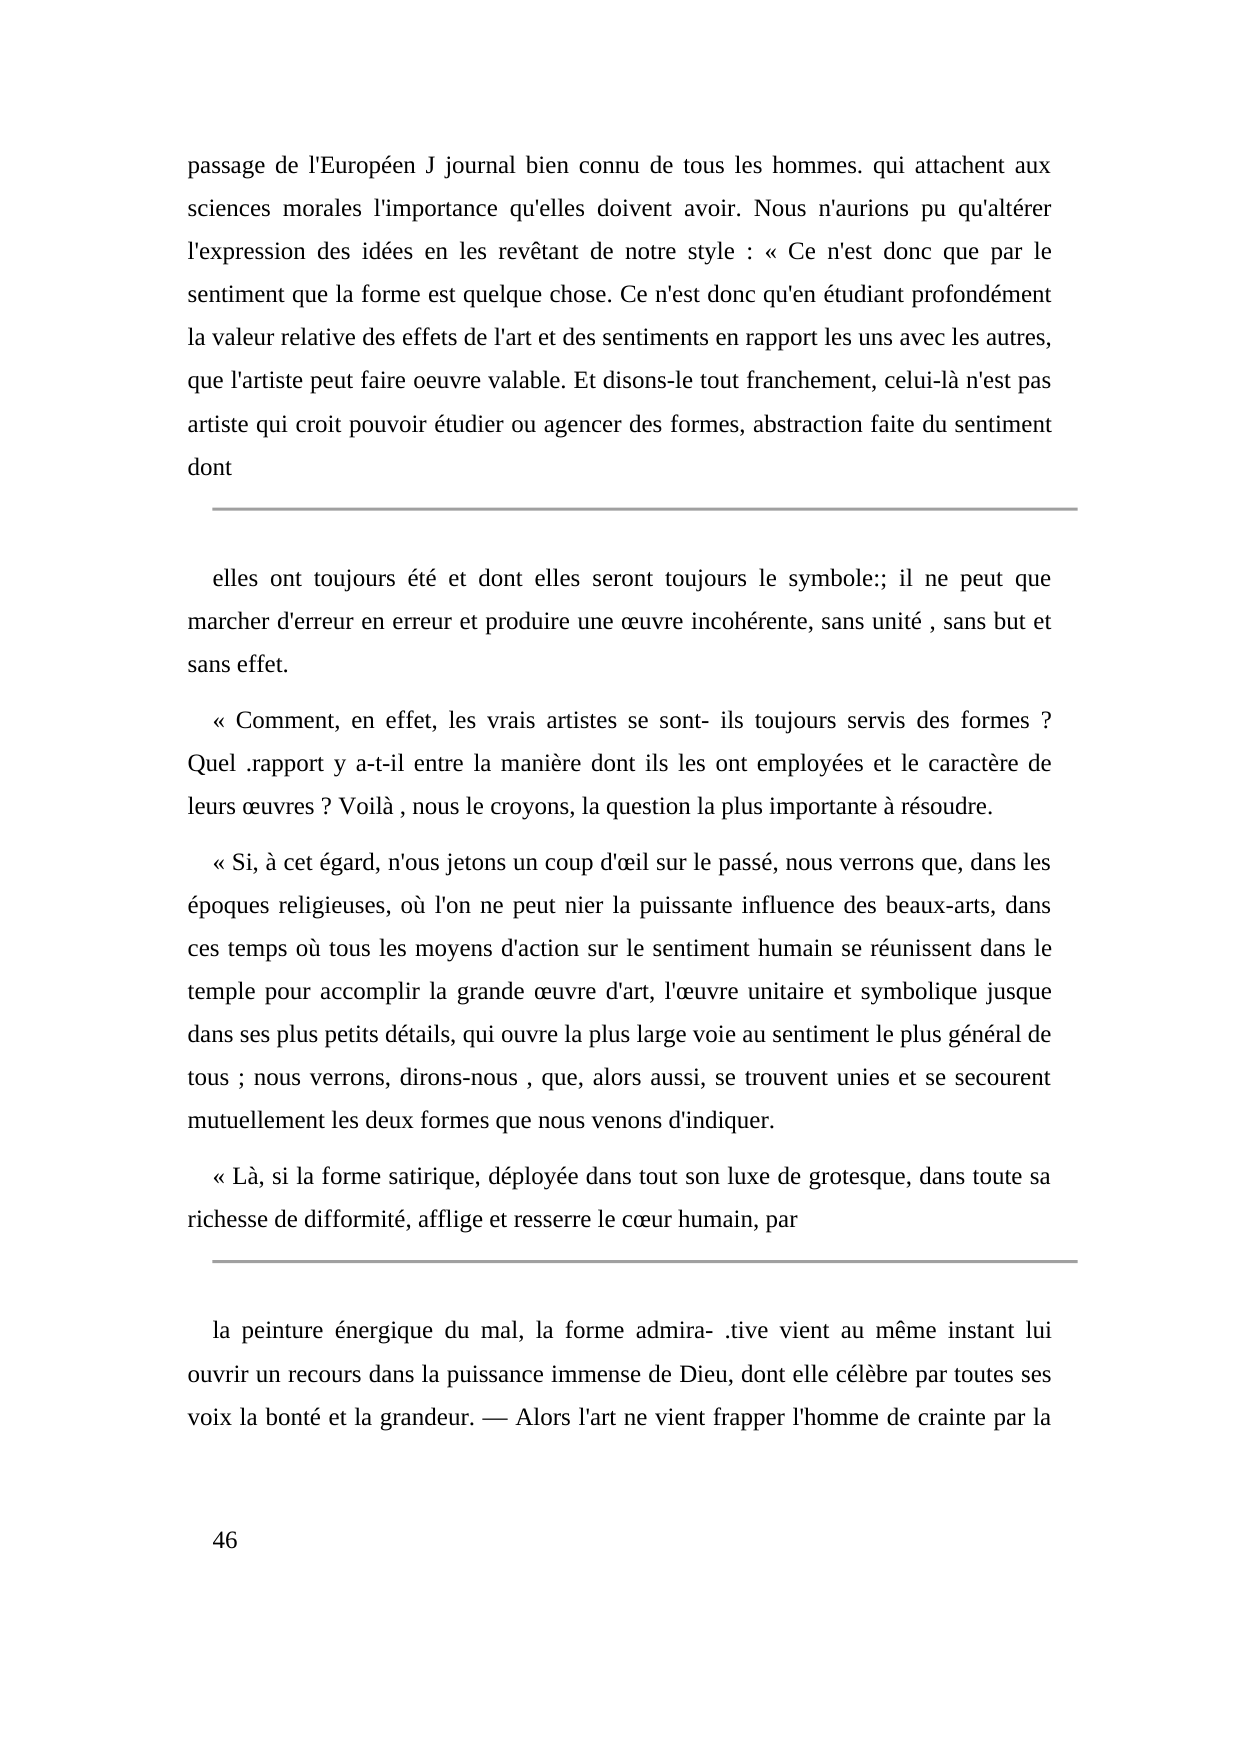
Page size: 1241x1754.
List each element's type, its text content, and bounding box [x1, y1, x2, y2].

text elles ont toujours été et dont elles seront toujours le symbole:; il ne peut que marcher d'erreur en erreur et produire une œuvre incohérente, sans unité , sans but et sans effet. [187, 563, 1053, 678]
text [187, 1316, 1053, 1431]
text « Comment, en effet, les vrais artistes se sont- ils toujours servis des formes ? Quel .rapport y a-t-il entre la manière dont ils les ont employées et le caractère de leurs œuvres ? Voilà , nous le croyons, la question la plus importante à résoudre. [187, 705, 1053, 820]
text « Si, à cet égard, n'ous jetons un coup d'œil sur le passé, nous verrons que, dans les époques religieuses, où l'on ne peut nier la puissante influence des beaux-arts, dans ces temps où tous les moyens d'action sur le sentiment humain se réunissent dans le temple pour accomplir la grande œuvre d'art, l'œuvre unitaire et symbolique jusque dans ses plus petits détails, qui ouvre la plus large voie au sentiment le plus général de tous ; nous verrons, dirons-nous , que, alors aussi, se trouvent unies et se secourent mutuellement les deux formes que nous venons d'indiquer. [187, 847, 1053, 1134]
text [187, 150, 1053, 481]
text « Là, si la forme satirique, déployée dans tout son luxe de grotesque, dans toute sa richesse de difformité, afflige et resserre le cœur humain, par [187, 1161, 1053, 1233]
